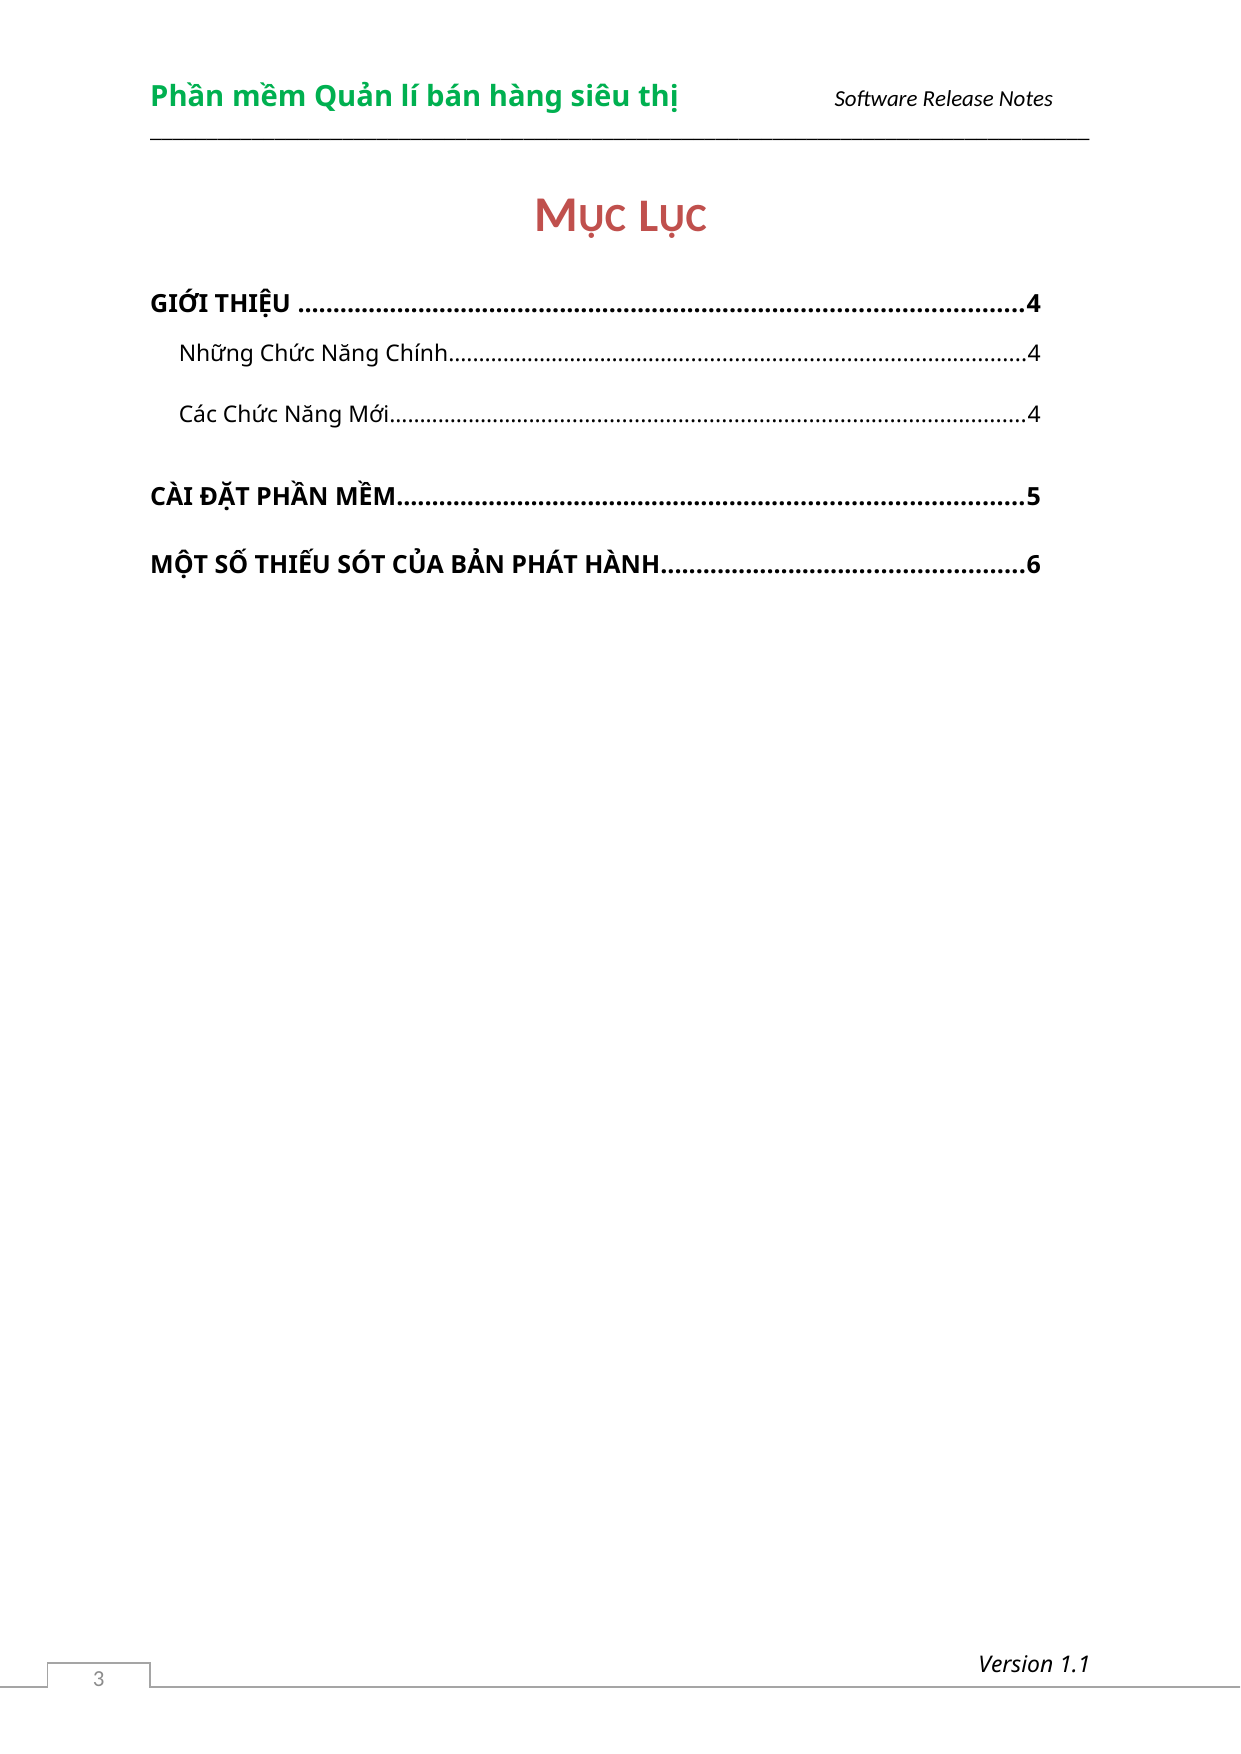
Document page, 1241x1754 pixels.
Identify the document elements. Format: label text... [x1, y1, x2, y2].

text CÀI ĐẶT PHẦN MỀM 5 [150, 479, 1090, 513]
text MỘT SỐ THIẾU SÓT CỦA BẢN PHÁT HÀNH 6 [150, 547, 1090, 581]
text Mục lục [150, 175, 1090, 246]
text GIỚI THIỆU 4 [150, 286, 1090, 320]
text Những Chức Năng Chính 4 [150, 337, 1090, 368]
text Các Chức Năng Mới 4 [150, 397, 1090, 429]
